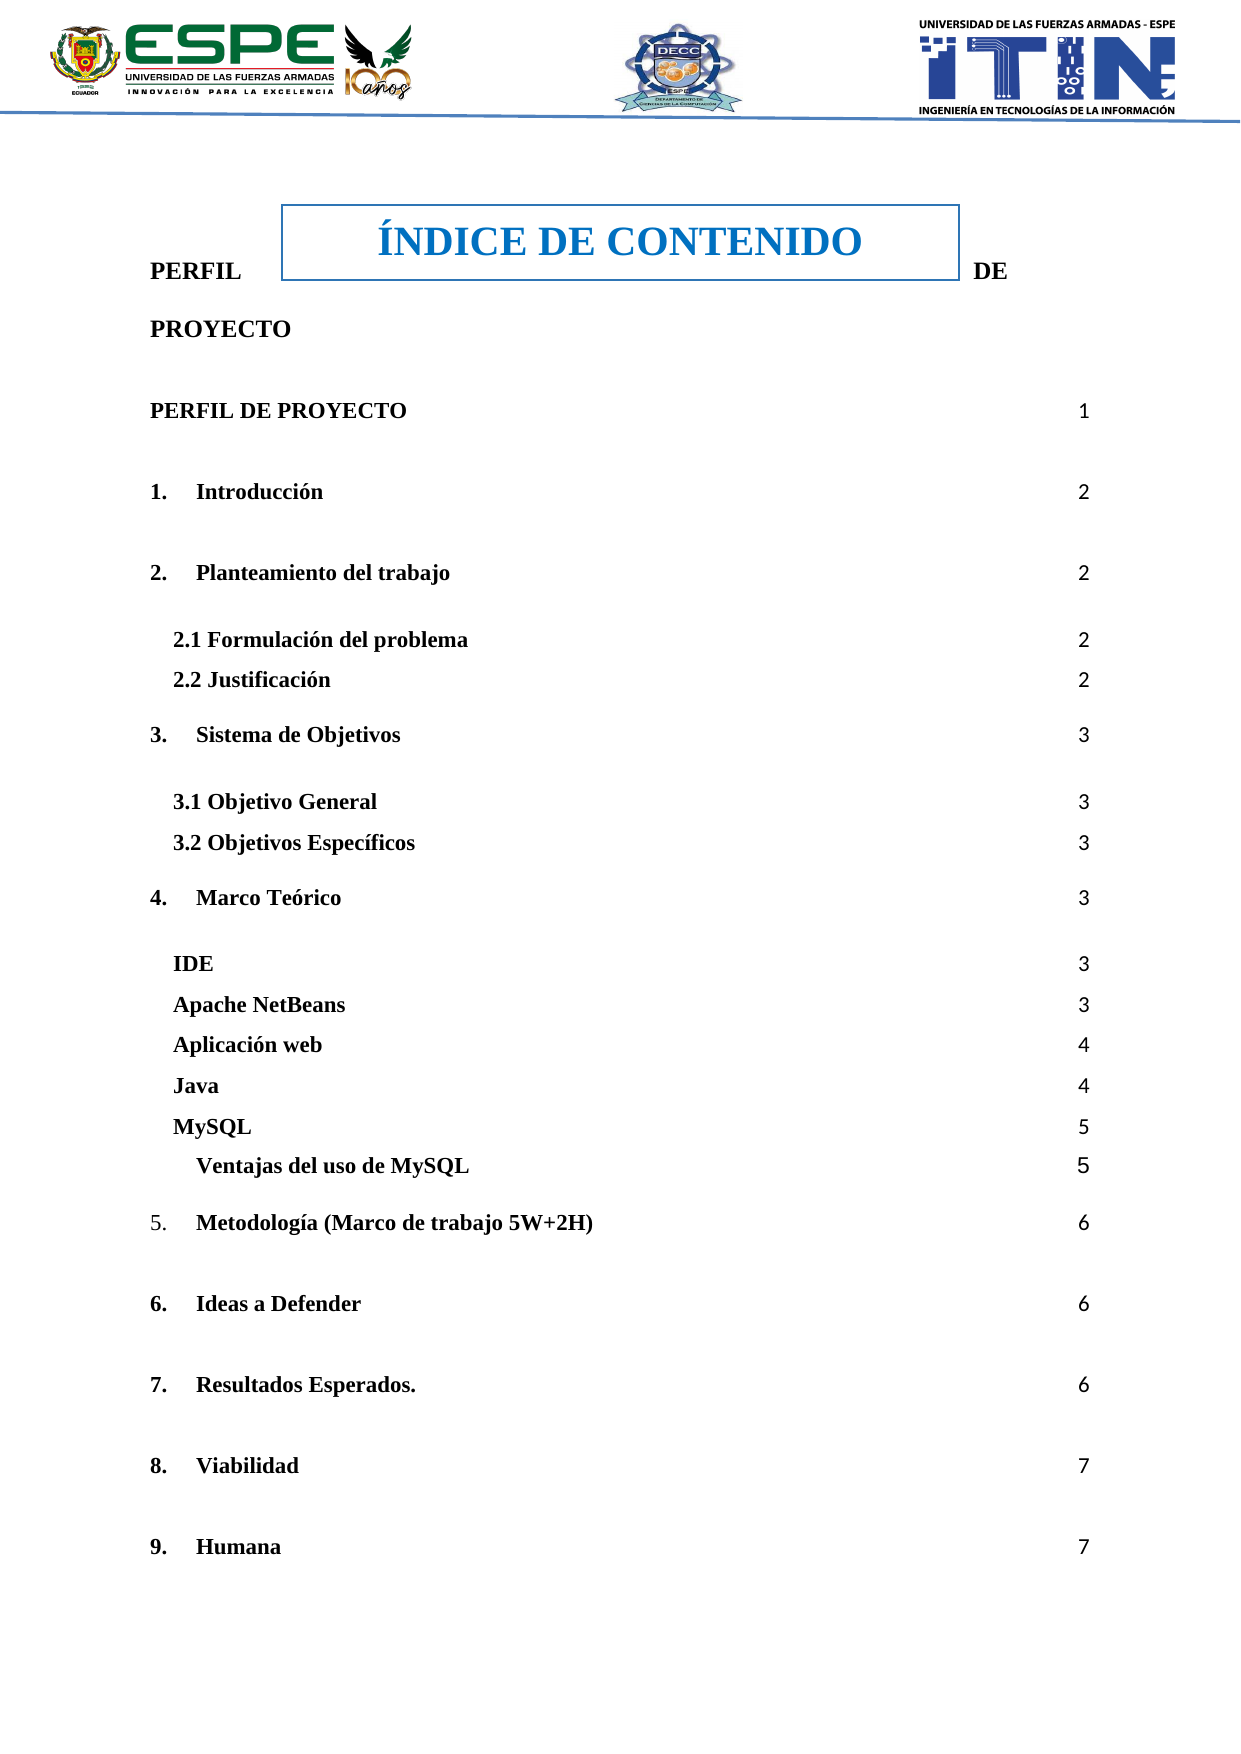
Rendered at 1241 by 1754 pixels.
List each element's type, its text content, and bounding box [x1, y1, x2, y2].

table_header ÍNDICE DE CONTENIDO [283, 206, 958, 278]
text PERFIL DE PROYECTO [150, 256, 1090, 342]
picture [613, 19, 744, 116]
picture [918, 19, 1176, 115]
picture [43, 18, 421, 105]
